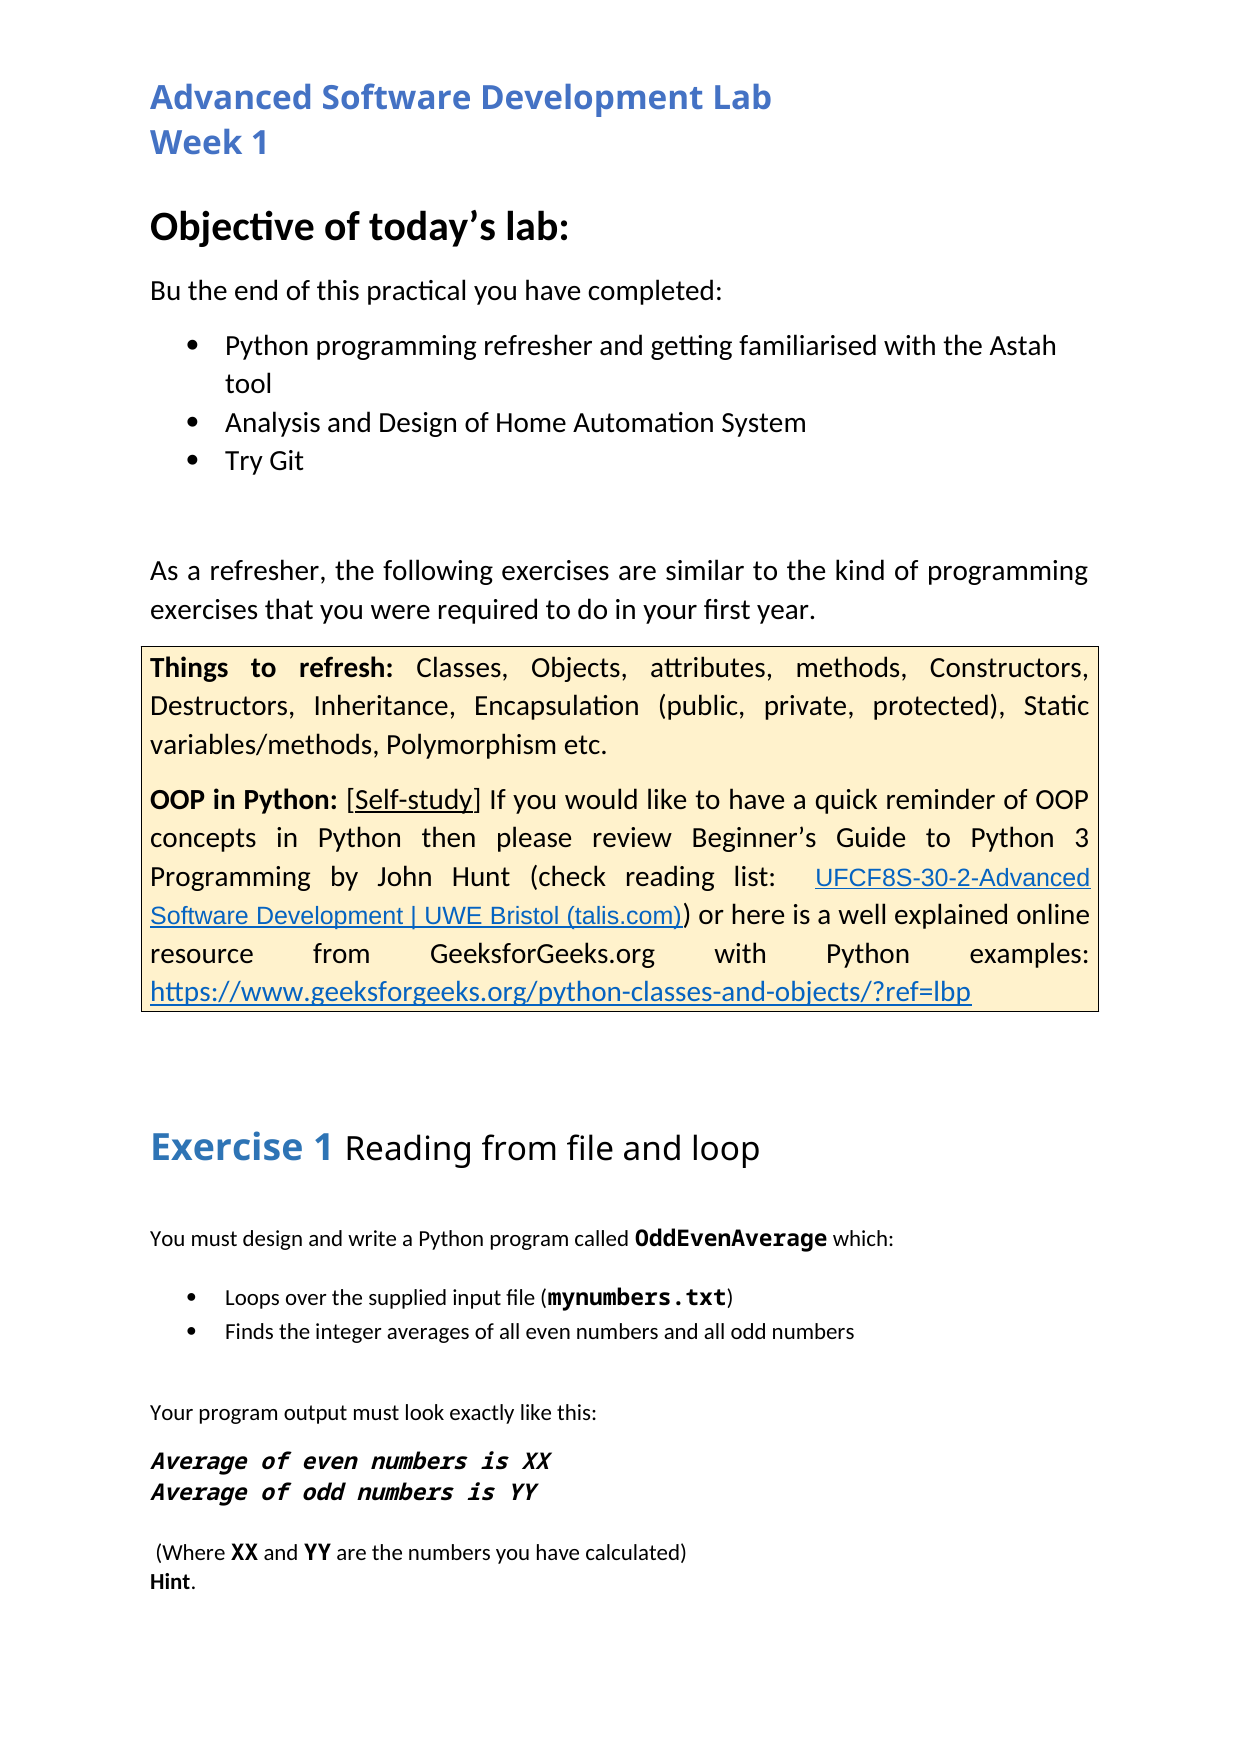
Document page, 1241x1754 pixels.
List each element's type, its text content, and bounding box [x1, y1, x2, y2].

subtitle Exercise 1 Reading from file and loop [150, 1120, 1090, 1171]
text OOP in Python: [Self-study] If you would like to have a quick reminder of OOP concepts in Python then please review Beginner’s Guide to Python 3 Programming by John Hunt (check reading list: UFCF8S-30-2-Advanced Software Development | UWE Bristol (talis.com)) or here is a well explained online resource from GeeksforGeeks.org with Python examples: https://www.geeksforgeeks.org/python-classes-and-objects/?ref=lbp [142, 778, 1098, 1011]
text Objective of today’s lab: [150, 200, 1090, 251]
text Your program output must look exactly like this: [150, 1398, 1090, 1426]
list Python programming refresher and getting familiarised with the Astah tool [187, 327, 1090, 401]
text Things to refresh: Classes, Objects, attributes, methods, Constructors, Destructors, Inheritance, Encapsulation (public, private, protected), Static variables/methods, Polymorphism etc. [142, 647, 1098, 762]
text Average of odd numbers is YY [150, 1476, 1090, 1507]
text Hint. [150, 1567, 1090, 1595]
list Analysis and Design of Home Automation System [187, 404, 1090, 439]
list Loops over the supplied input file (mynumbers.txt) [187, 1281, 1090, 1312]
text As a refresher, the following exercises are similar to the kind of programming exercises that you were required to do in your first year. [150, 552, 1090, 626]
list Try Git [187, 442, 1090, 478]
text Average of even numbers is XX [150, 1445, 1090, 1476]
text You must design and write a Python program called OddEvenAverage which: [150, 1222, 1090, 1253]
text (Where XX and YY are the numbers you have calculated) [150, 1536, 1090, 1567]
list Finds the integer averages of all even numbers and all odd numbers [187, 1317, 1090, 1345]
text Bu the end of this practical you have completed: [150, 272, 1090, 307]
